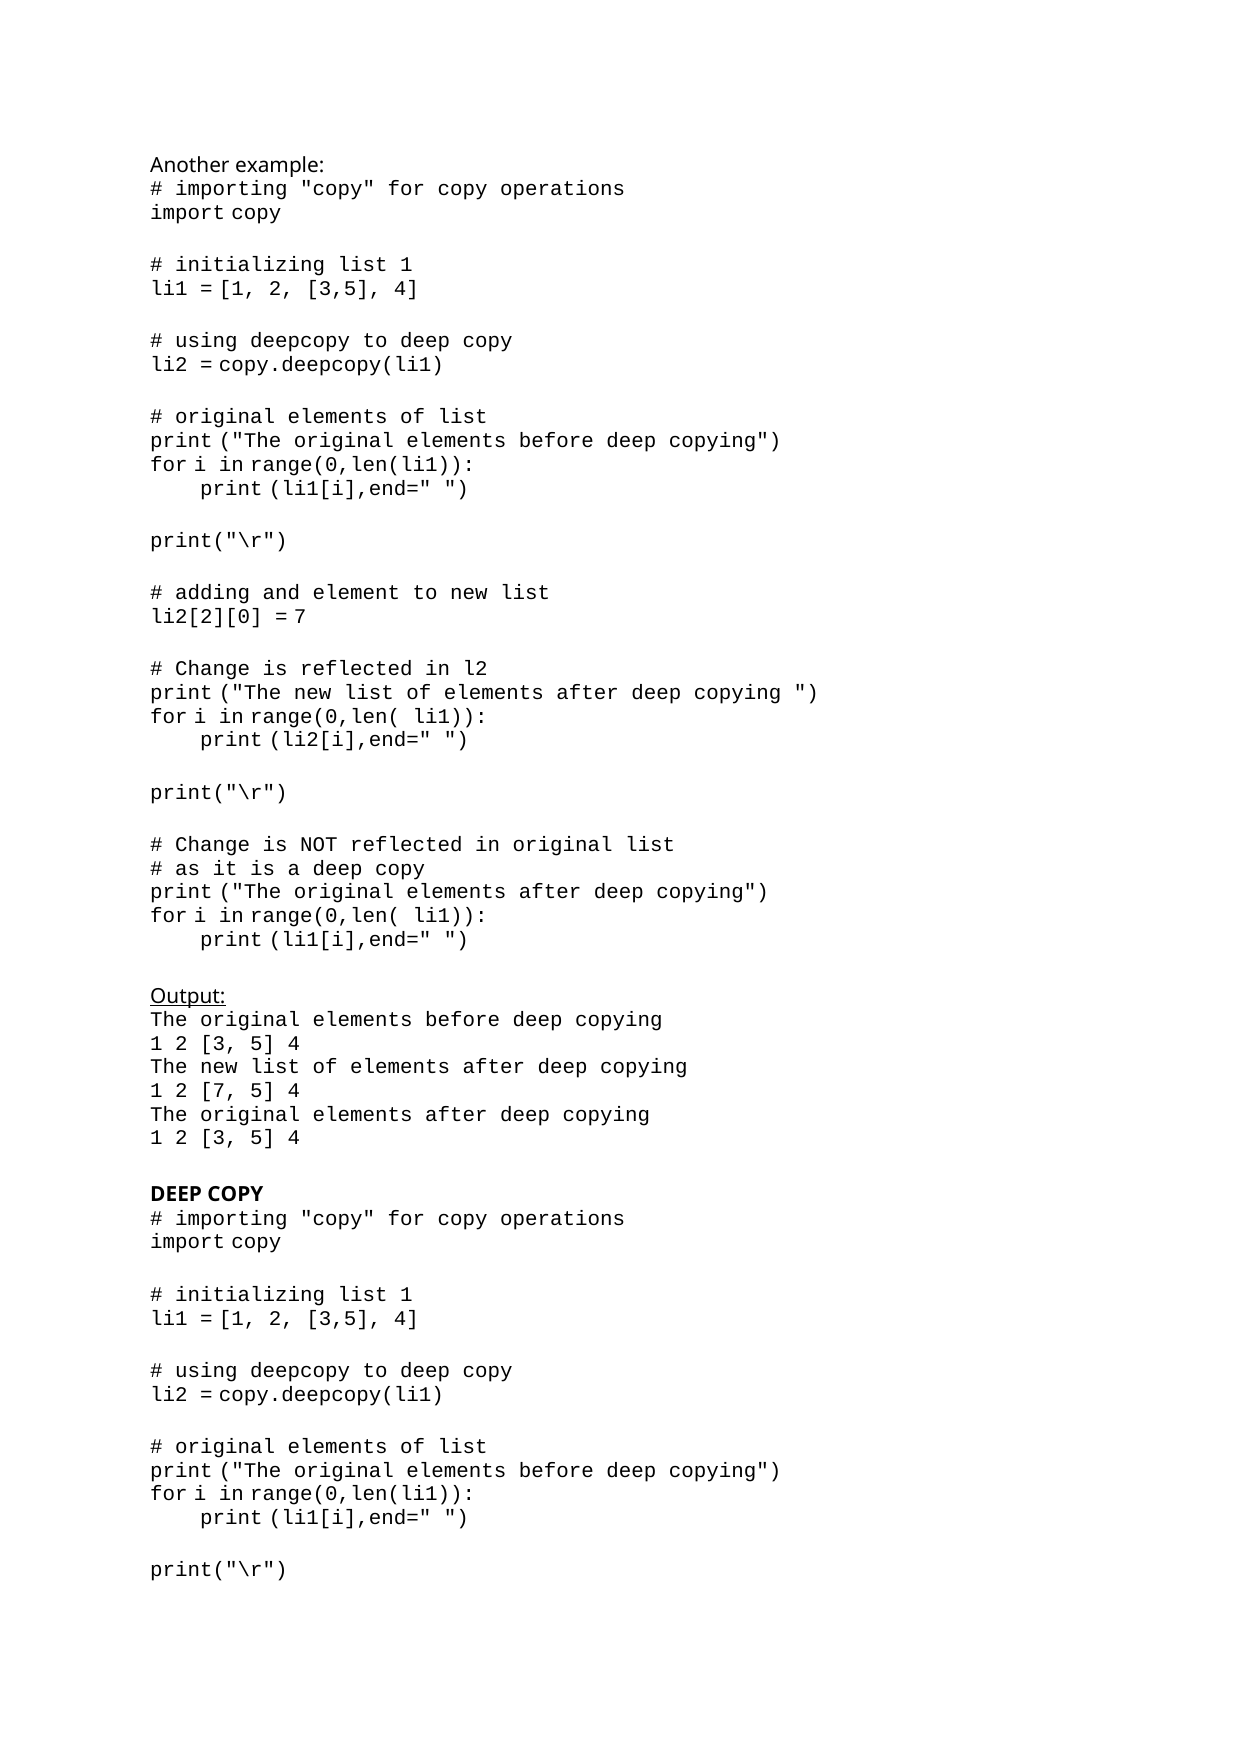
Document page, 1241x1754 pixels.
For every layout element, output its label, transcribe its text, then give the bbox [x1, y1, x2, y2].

text # original elements of list [150, 407, 1090, 430]
text # using deepcopy to deep copy [150, 331, 1090, 354]
text print (li1[i],end=" ") [150, 477, 1090, 501]
text print (li2[i],end=" ") [150, 729, 1090, 753]
text li1 = [1, 2, [3,5], 4] [150, 278, 1090, 302]
text li2 = copy.deepcopy(li1) [150, 1384, 1090, 1407]
text print (li1[i],end=" ") [150, 929, 1090, 952]
text for i in range(0,len( li1)): [150, 706, 1090, 729]
text # as it is a deep copy [150, 858, 1090, 881]
text Another example: [150, 150, 1090, 178]
text # importing "copy" for copy operations [150, 178, 1090, 202]
text print (li1[i],end=" ") [150, 1507, 1090, 1531]
text import copy [150, 1232, 1090, 1255]
text li2[2][0] = 7 [150, 606, 1090, 629]
text # Change is NOT reflected in original list [150, 834, 1090, 858]
text # initializing list 1 [150, 1284, 1090, 1308]
text import copy [150, 202, 1090, 226]
text Output: [150, 981, 1090, 1009]
text # using deepcopy to deep copy [150, 1360, 1090, 1384]
text for i in range(0,len(li1)): [150, 1483, 1090, 1507]
text print("\r") [150, 530, 1090, 553]
text 1 2 [3, 5] 4 [150, 1127, 1090, 1151]
text print ("The original elements before deep copying") [150, 1460, 1090, 1483]
text # importing "copy" for copy operations [150, 1208, 1090, 1232]
text The original elements after deep copying [150, 1104, 1090, 1127]
text print("\r") [150, 1559, 1090, 1583]
text The new list of elements after deep copying [150, 1056, 1090, 1080]
text 1 2 [3, 5] 4 [150, 1033, 1090, 1056]
text print ("The original elements before deep copying") [150, 430, 1090, 454]
text li1 = [1, 2, [3,5], 4] [150, 1308, 1090, 1331]
text # Change is reflected in l2 [150, 658, 1090, 682]
text for i in range(0,len( li1)): [150, 905, 1090, 929]
text print ("The original elements after deep copying") [150, 881, 1090, 905]
text # initializing list 1 [150, 254, 1090, 278]
text # adding and element to new list [150, 582, 1090, 606]
text print ("The new list of elements after deep copying ") [150, 682, 1090, 706]
text li2 = copy.deepcopy(li1) [150, 354, 1090, 378]
text for i in range(0,len(li1)): [150, 454, 1090, 477]
text print("\r") [150, 782, 1090, 805]
text DEEP COPY [150, 1179, 1090, 1208]
text The original elements before deep copying [150, 1009, 1090, 1033]
text 1 2 [7, 5] 4 [150, 1080, 1090, 1104]
text # original elements of list [150, 1436, 1090, 1460]
